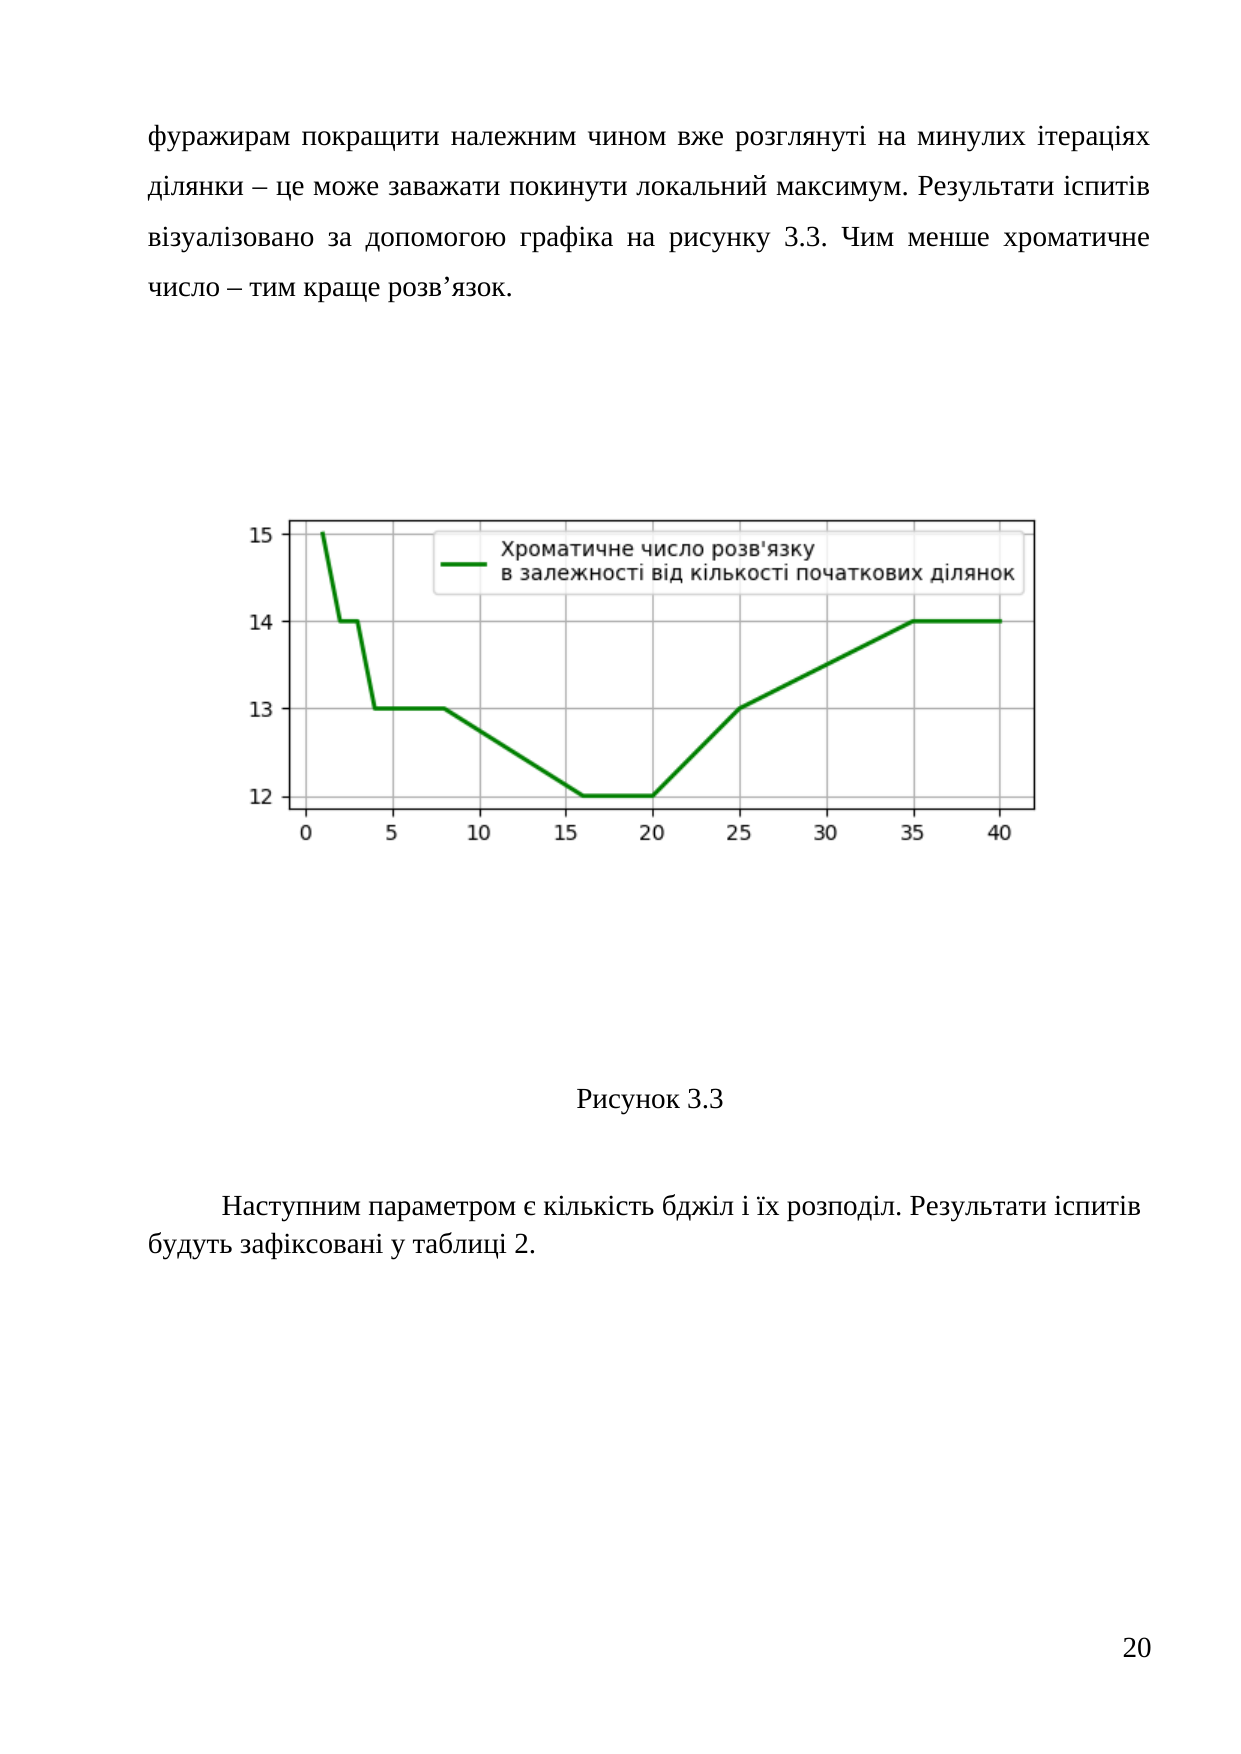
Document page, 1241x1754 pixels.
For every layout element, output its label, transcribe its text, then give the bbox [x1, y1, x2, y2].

picture [169, 319, 1130, 1040]
text Наступним параметром є кількість бджіл і їх розподіл. Результати іспитів будуть зафіксовані у таблиці 2. [148, 1188, 1152, 1260]
text Рисунок 3.3 [148, 1081, 1152, 1115]
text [148, 118, 1152, 303]
